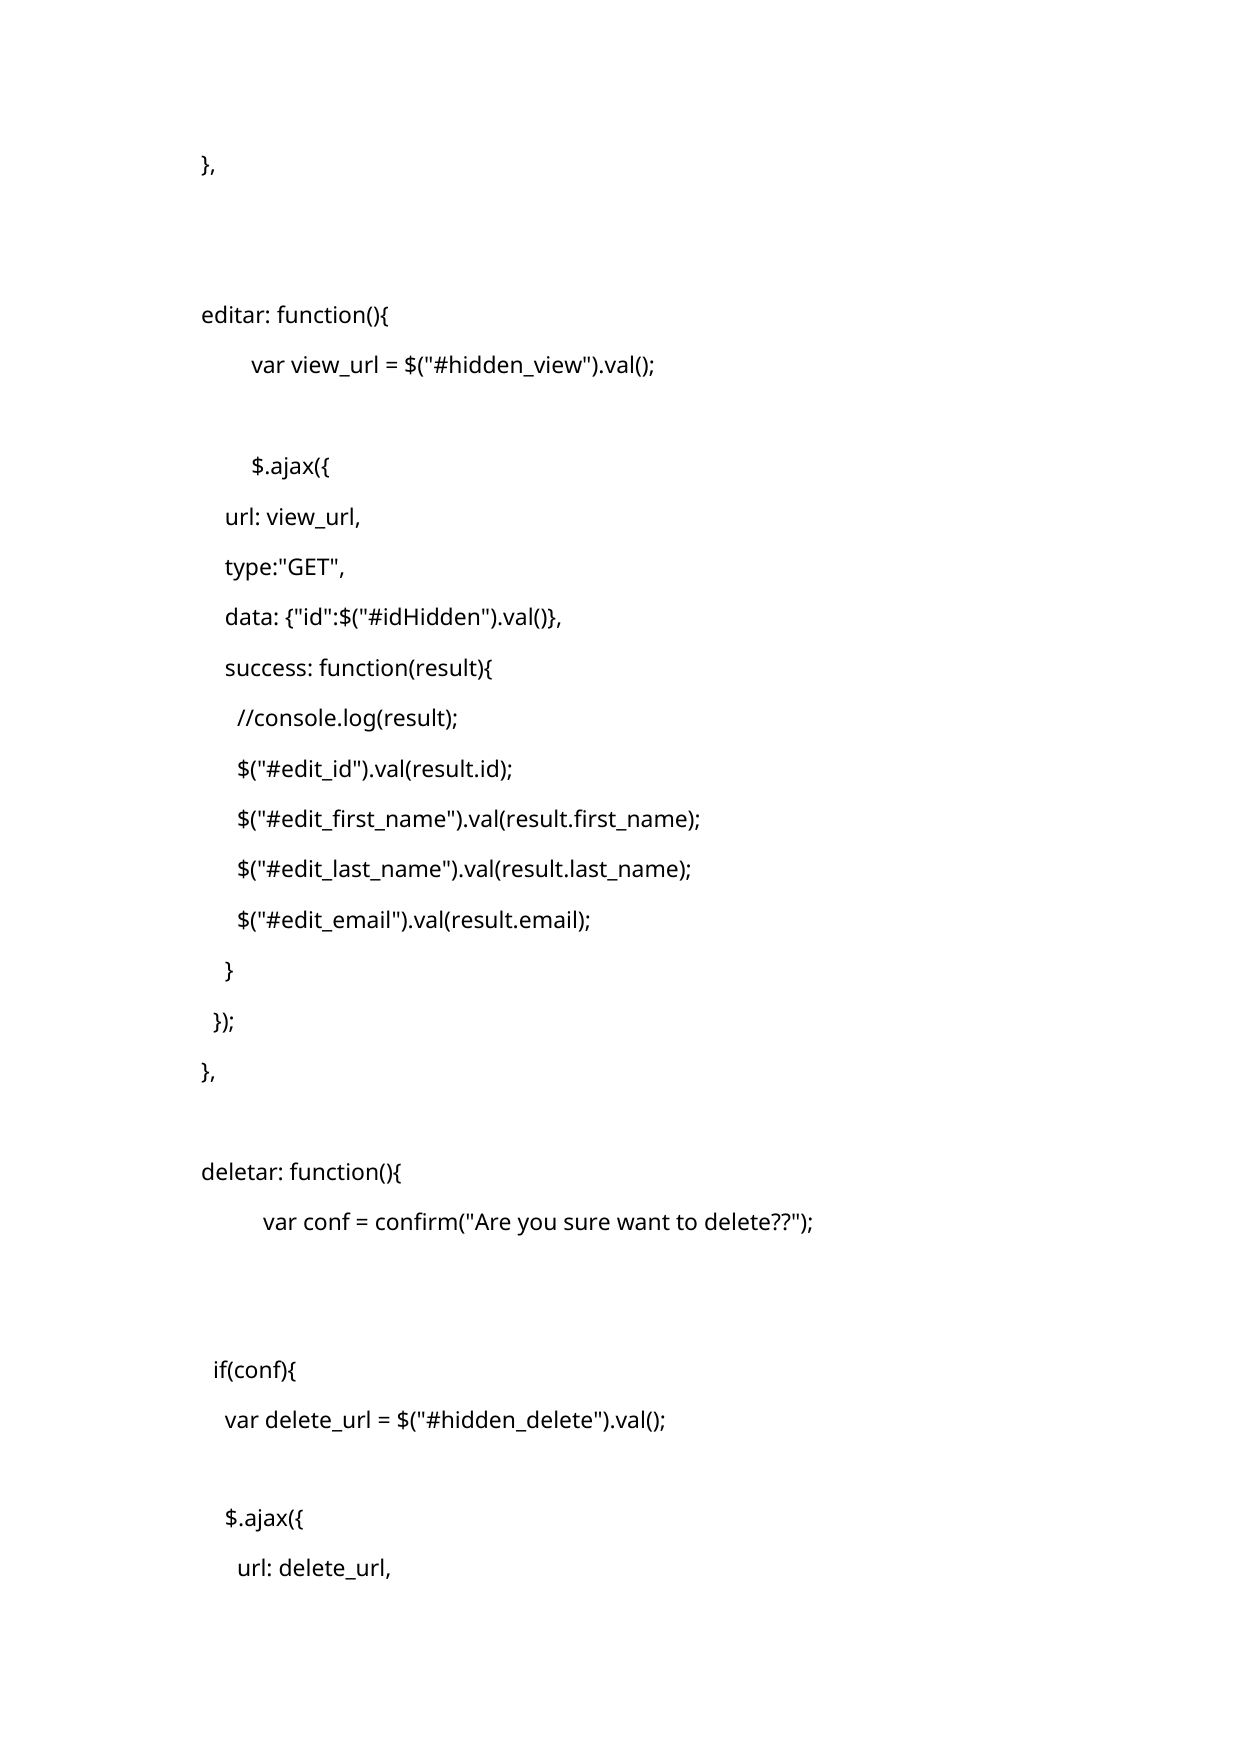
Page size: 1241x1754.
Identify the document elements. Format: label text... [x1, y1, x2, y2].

text url: view_url, [177, 501, 1063, 532]
text url: delete_url, [177, 1552, 1063, 1583]
text } [177, 954, 1063, 986]
text $("#edit_id").val(result.id); [177, 753, 1063, 784]
text $("#edit_email").val(result.email); [177, 904, 1063, 935]
text var view_url = $("#hidden_view").val(); [177, 349, 1063, 381]
text }, [177, 1055, 1063, 1086]
text $.ajax({ [177, 450, 1063, 481]
text }, [177, 148, 1063, 179]
text var conf = confirm("Are you sure want to delete??"); [177, 1206, 1063, 1238]
text editar: function(){ [177, 299, 1063, 330]
text $("#edit_last_name").val(result.last_name); [177, 853, 1063, 885]
text deletar: function(){ [177, 1156, 1063, 1187]
text $("#edit_first_name").val(result.first_name); [177, 803, 1063, 834]
text $.ajax({ [177, 1502, 1063, 1533]
text if(conf){ [177, 1354, 1063, 1385]
text type:"GET", [177, 551, 1063, 582]
text success: function(result){ [177, 652, 1063, 683]
text }); [177, 1005, 1063, 1036]
text //console.log(result); [177, 702, 1063, 733]
text data: {"id":$("#idHidden").val()}, [177, 601, 1063, 633]
text var delete_url = $("#hidden_delete").val(); [177, 1404, 1063, 1436]
